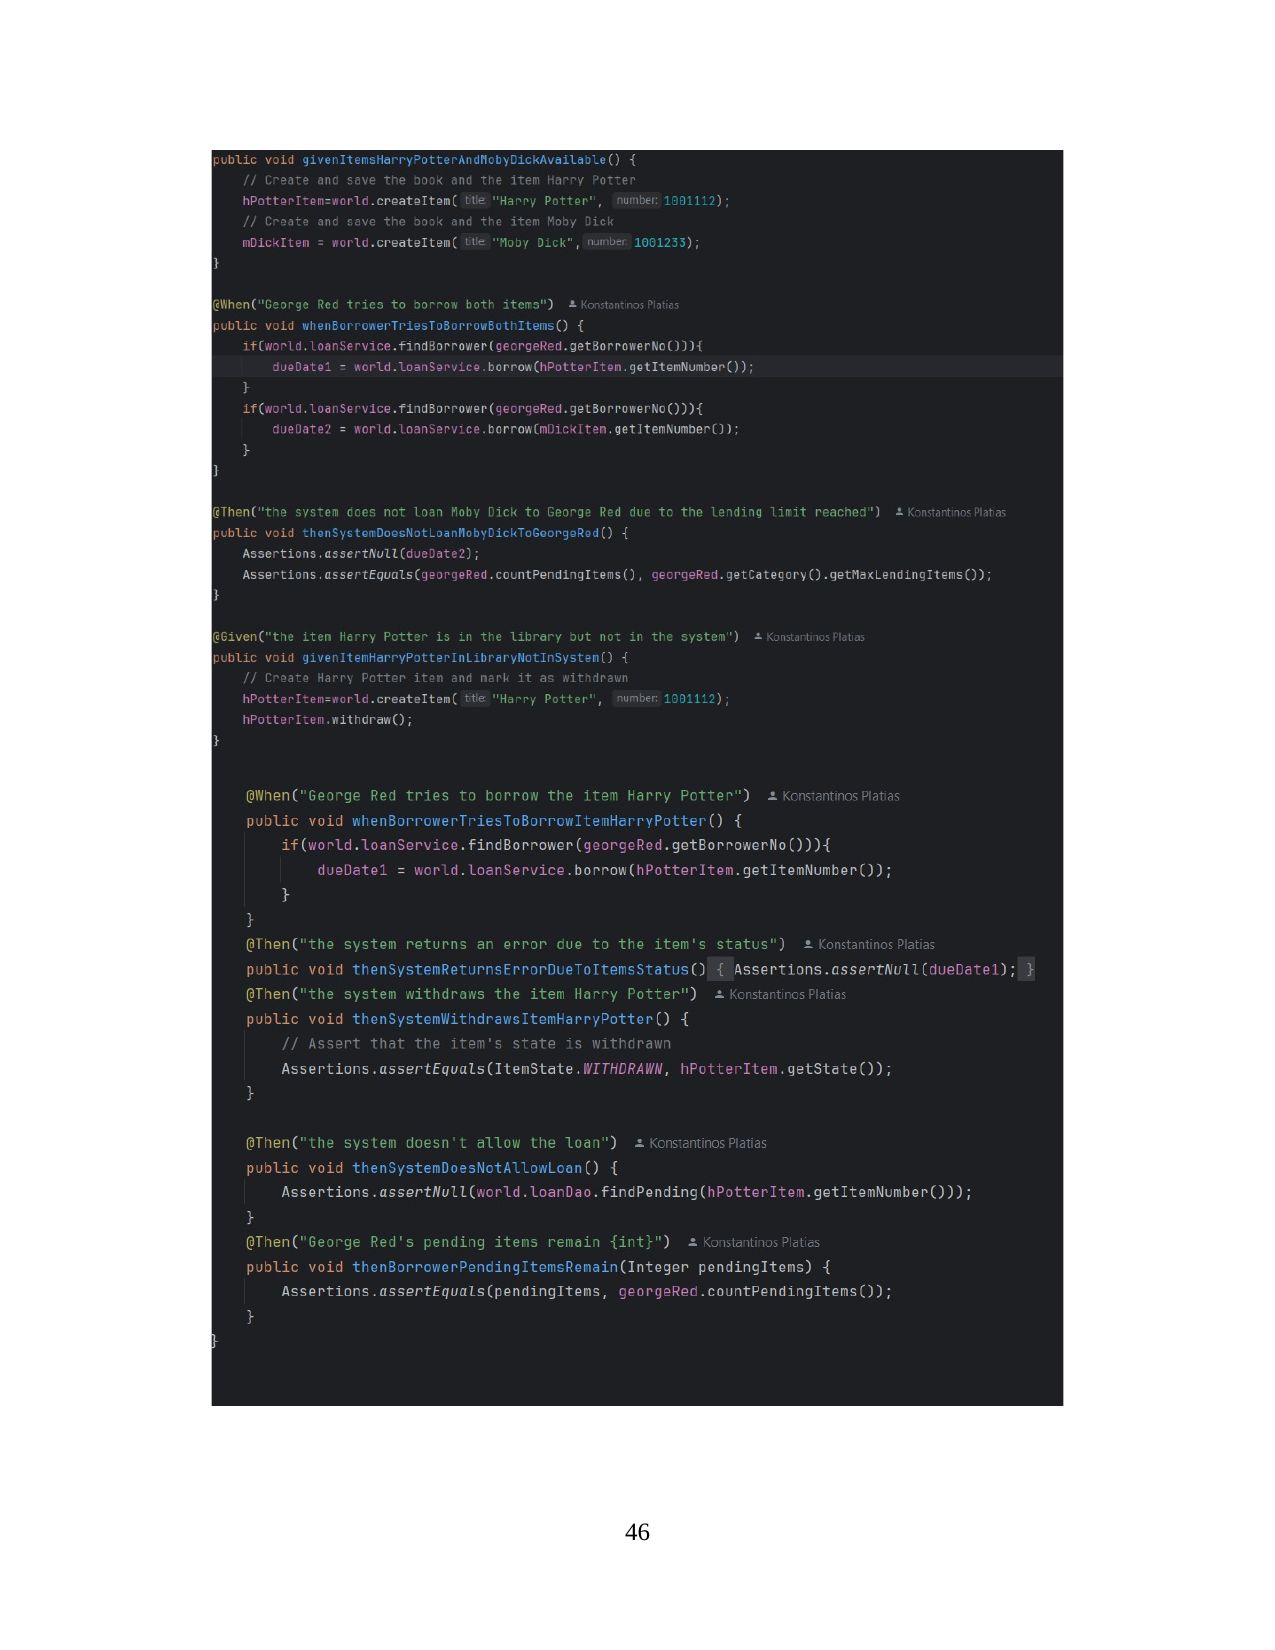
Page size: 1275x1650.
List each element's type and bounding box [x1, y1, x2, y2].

picture [211, 150, 1064, 1406]
